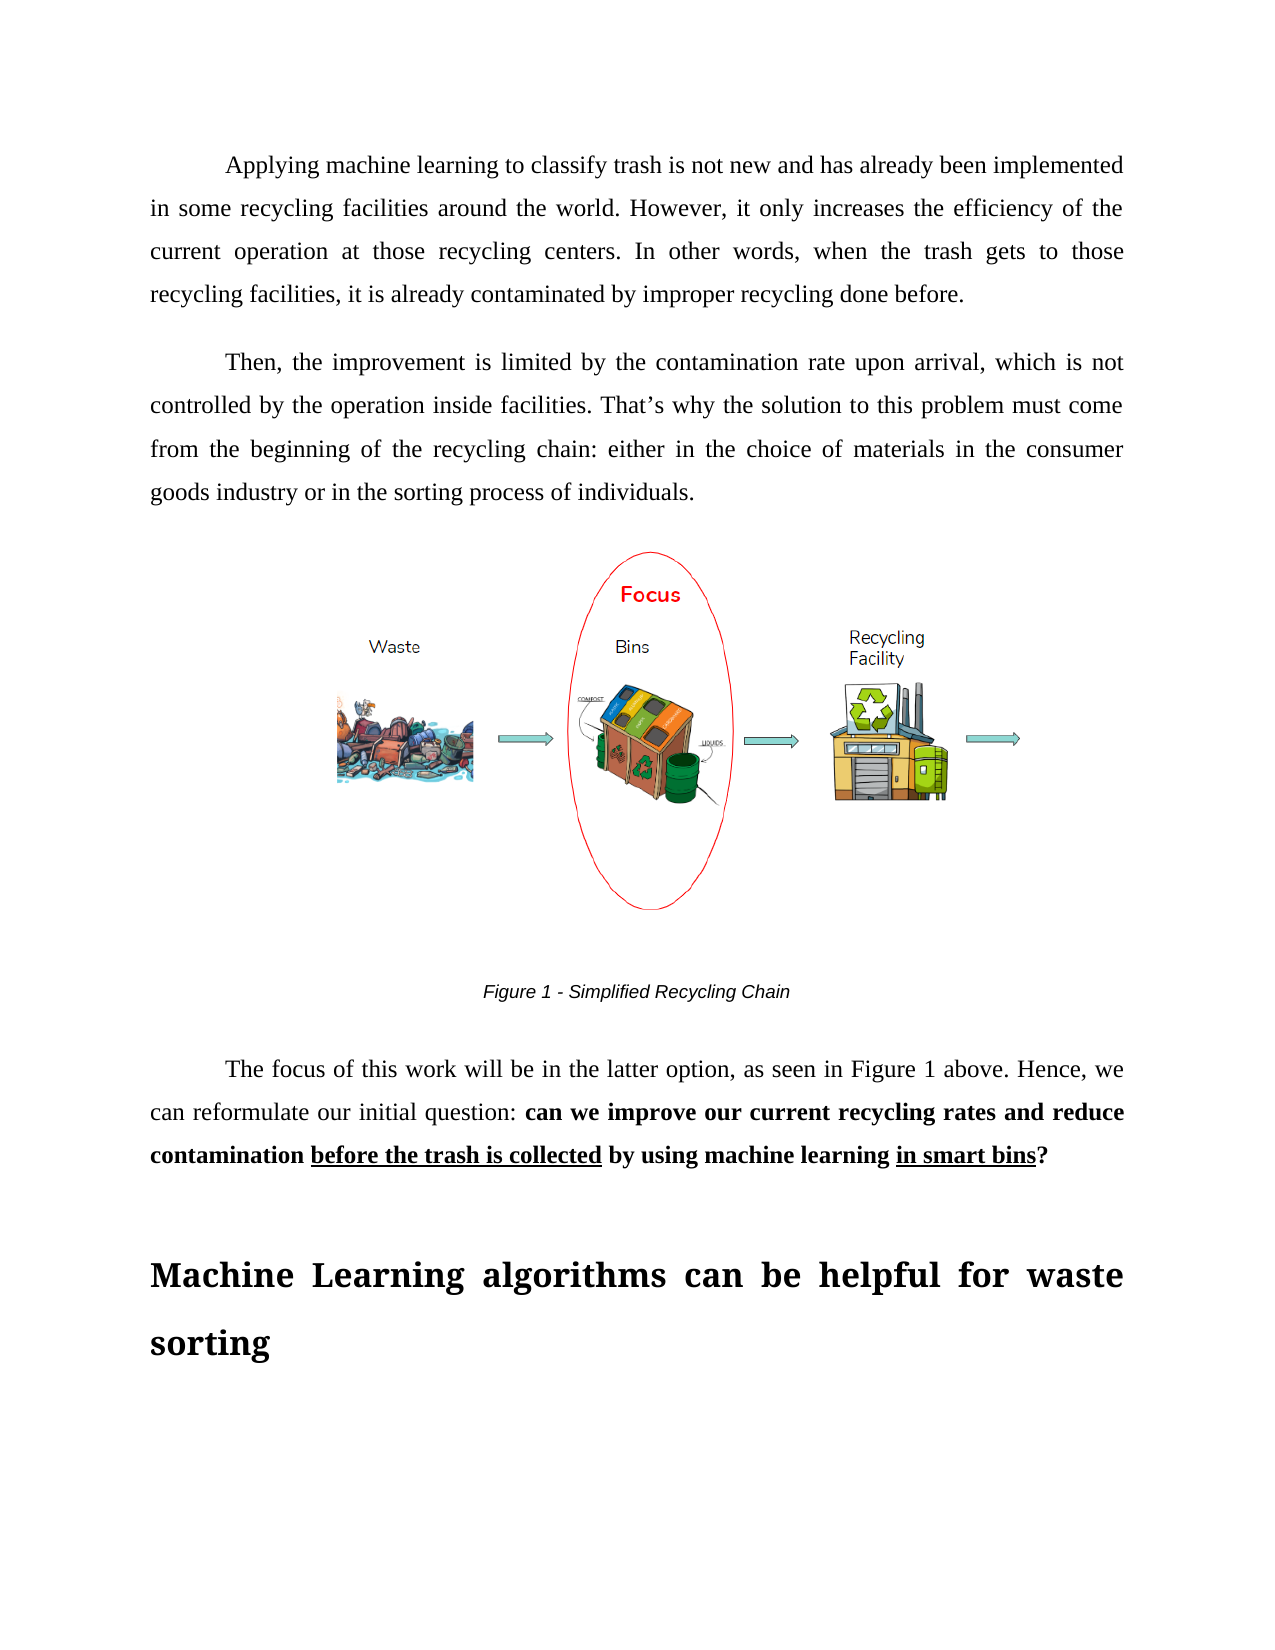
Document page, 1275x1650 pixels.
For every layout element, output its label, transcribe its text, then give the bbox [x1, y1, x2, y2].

text Then, the improvement is limited by the contamination rate upon arrival, which is not controlled by the operation inside facilities. That’s why the solution to this problem must come from the beginning of the recycling chain: either in the choice of materials in the consumer goods industry or in the sorting process of individuals. [150, 347, 1125, 506]
picture [316, 545, 1034, 944]
text Applying machine learning to classify trash is not new and has already been implemented in some recycling facilities around the world. However, it only increases the efficiency of the current operation at those recycling centers. In other words, when the trash gets to those recycling facilities, it is already contaminated by improper recycling done before. [150, 150, 1125, 308]
text Figure 1 - Simplified Recycling Chain [150, 981, 1125, 1003]
text The focus of this work will be in the latter option, as seen in Figure 1 above. Hence, we can reformulate our initial question: can we improve our current recycling rates and reduce contamination before the trash is collected by using machine learning in smart bins? [150, 1054, 1125, 1169]
text Machine Learning algorithms can be helpful for waste sorting [150, 1251, 1125, 1365]
